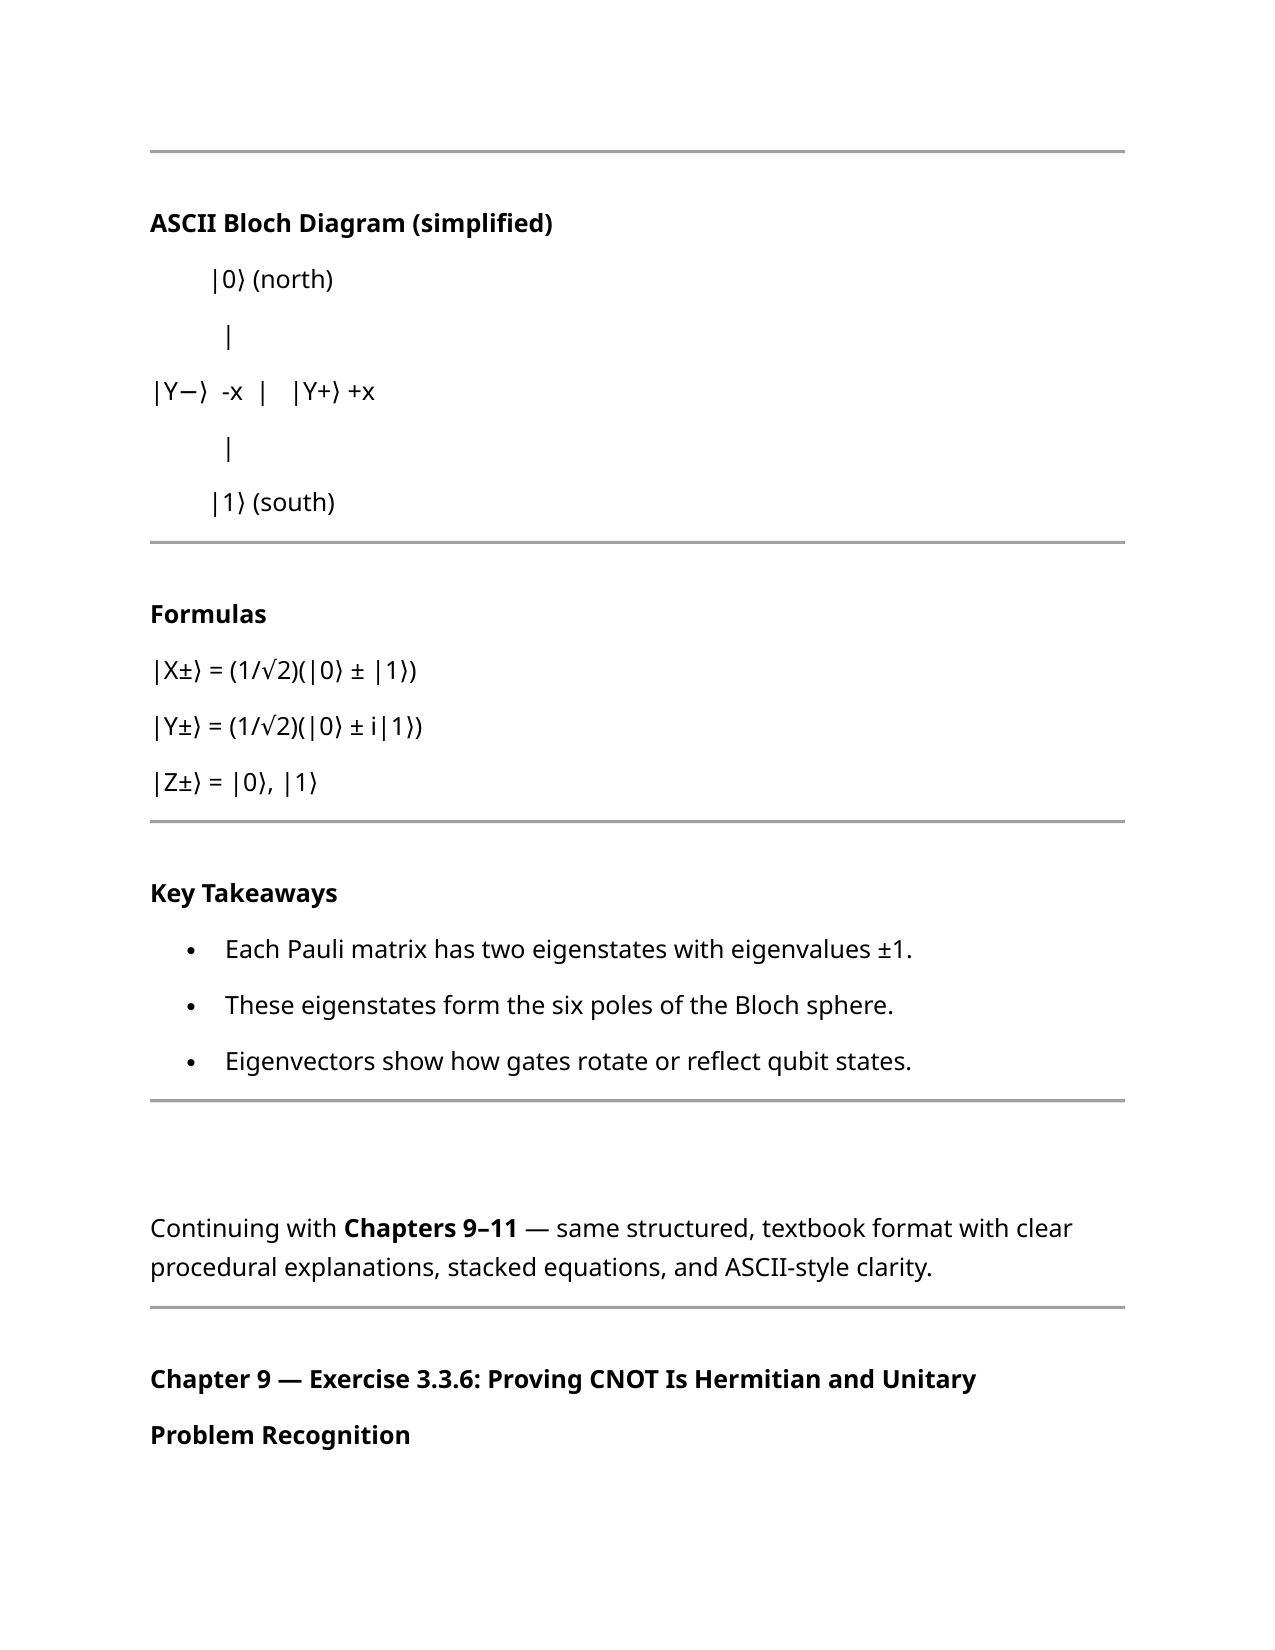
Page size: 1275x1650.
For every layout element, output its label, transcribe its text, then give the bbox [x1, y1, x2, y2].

text ASCII Bloch Diagram (simplified) [150, 206, 1125, 240]
list Eigenvectors show how gates rotate or reflect qubit states. [187, 1043, 1125, 1077]
text Problem Recognition [150, 1417, 1125, 1452]
text | [150, 317, 1125, 352]
text |Y±⟩ = (1/√2)(|0⟩ ± i|1⟩) [150, 708, 1125, 742]
text | [150, 429, 1125, 463]
list These eigenstates form the six poles of the Bloch sphere. [187, 987, 1125, 1022]
text |1⟩ (south) [150, 485, 1125, 519]
text Key Takeaways [150, 876, 1125, 910]
text |Z±⟩ = |0⟩, |1⟩ [150, 764, 1125, 798]
text |X±⟩ = (1/√2)(|0⟩ ± |1⟩) [150, 652, 1125, 687]
text |Y−⟩ -x | |Y+⟩ +x [150, 373, 1125, 407]
text Continuing with Chapters 9–11 — same structured, textbook format with clear procedural explanations, stacked equations, and ASCII-style clarity. [150, 1211, 1125, 1284]
list Each Pauli matrix has two eigenstates with eigenvalues ±1. [187, 932, 1125, 966]
text |0⟩ (north) [150, 262, 1125, 296]
text Chapter 9 — Exercise 3.3.6: Proving CNOT Is Hermitian and Unitary [150, 1362, 1125, 1396]
text Formulas [150, 597, 1125, 631]
